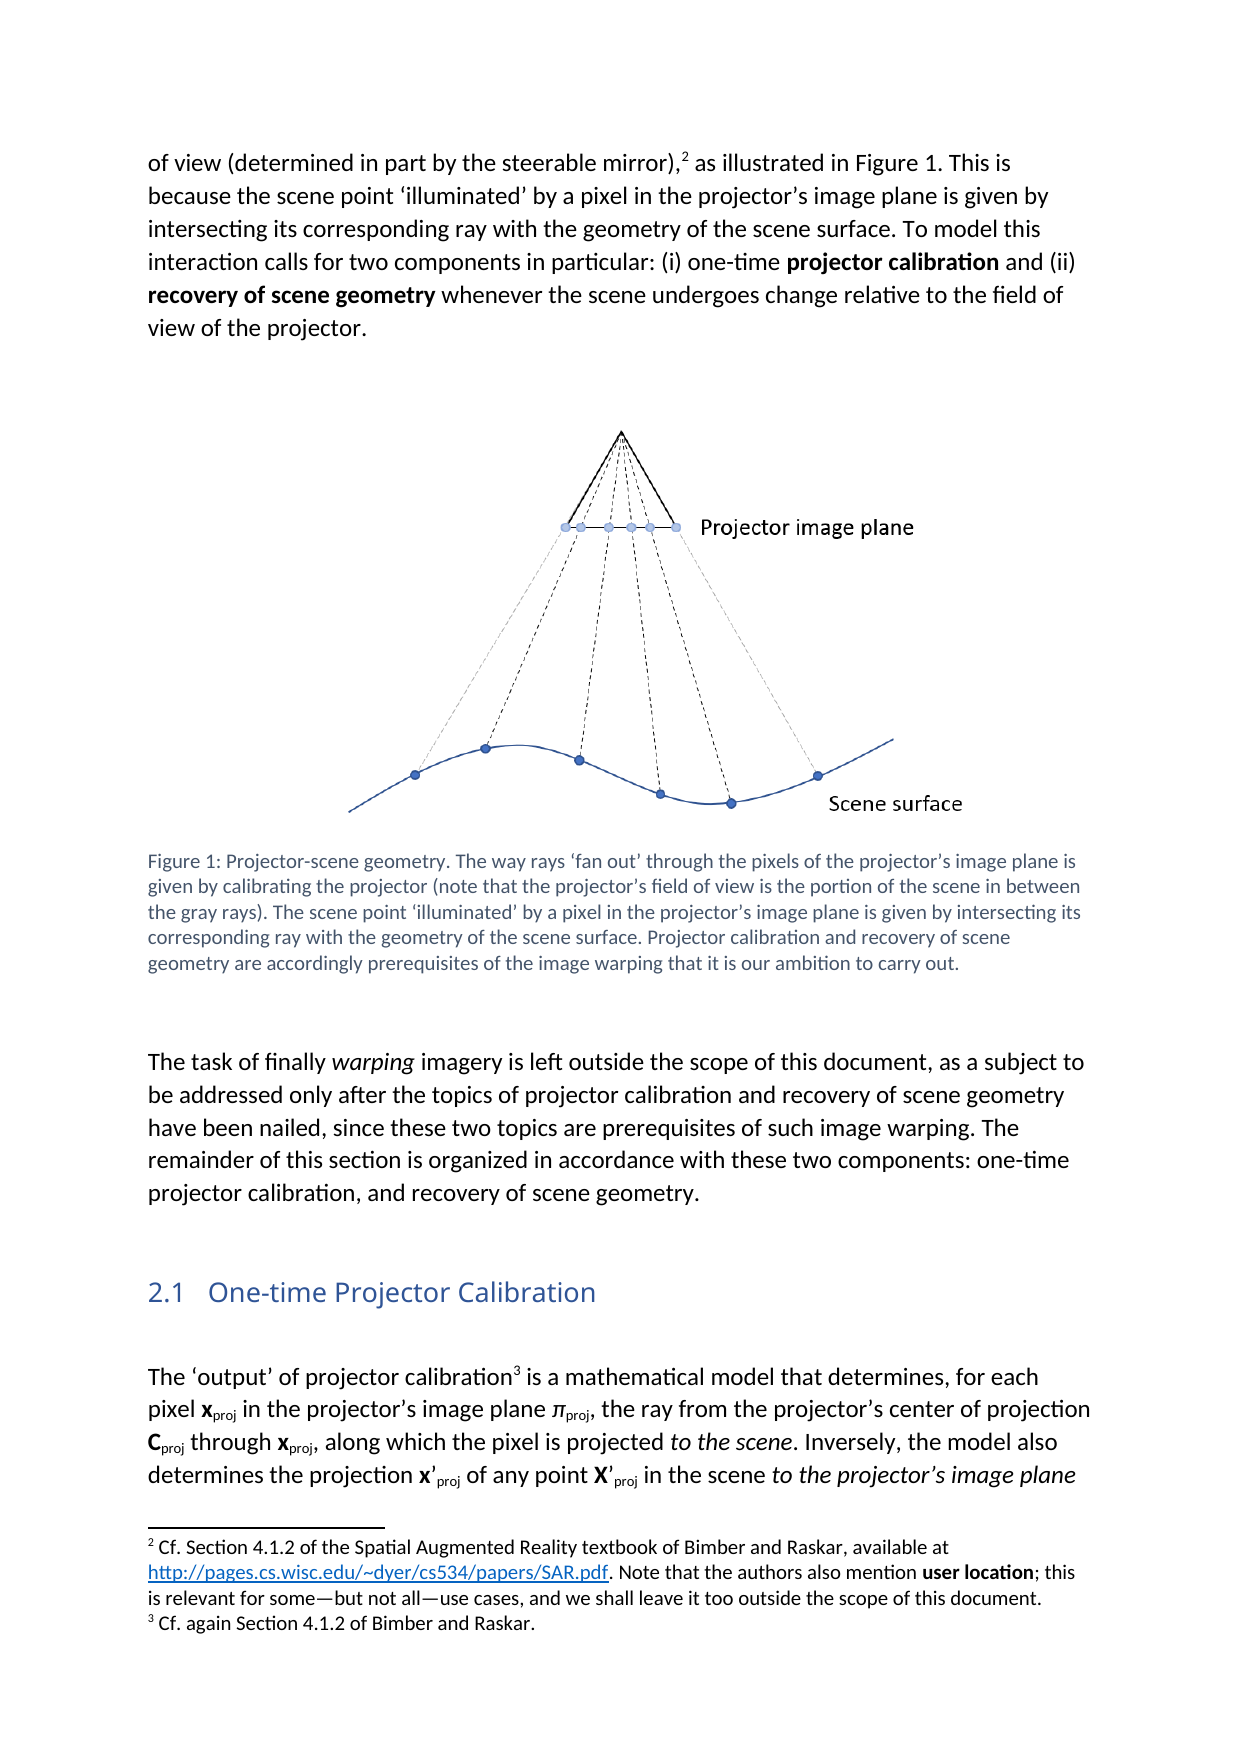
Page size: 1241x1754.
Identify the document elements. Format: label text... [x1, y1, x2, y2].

picture [263, 411, 978, 830]
text Figure 1: Projector-scene geometry. The way rays ‘fan out’ through the pixels of the projector’s image plane is given by calibrating the projector (note that the projector’s field of view is the portion of the scene in between the gray rays). The scene point ‘illuminated’ by a pixel in the projector’s image plane is given by intersecting its corresponding ray with the geometry of the scene surface. Projector calibration and recovery of scene geometry are accordingly prerequisites of the image warping that it is our ambition to carry out. [148, 848, 1093, 975]
text The task of finally warping imagery is left outside the scope of this document, as a subject to be addressed only after the topics of projector calibration and recovery of scene geometry have been nailed, since these two topics are prerequisites of such image warping. The remainder of this section is organized in accordance with these two components: one-time projector calibration, and recovery of scene geometry. [148, 1046, 1093, 1208]
subtitle One-time Projector Calibration [148, 1274, 1093, 1311]
